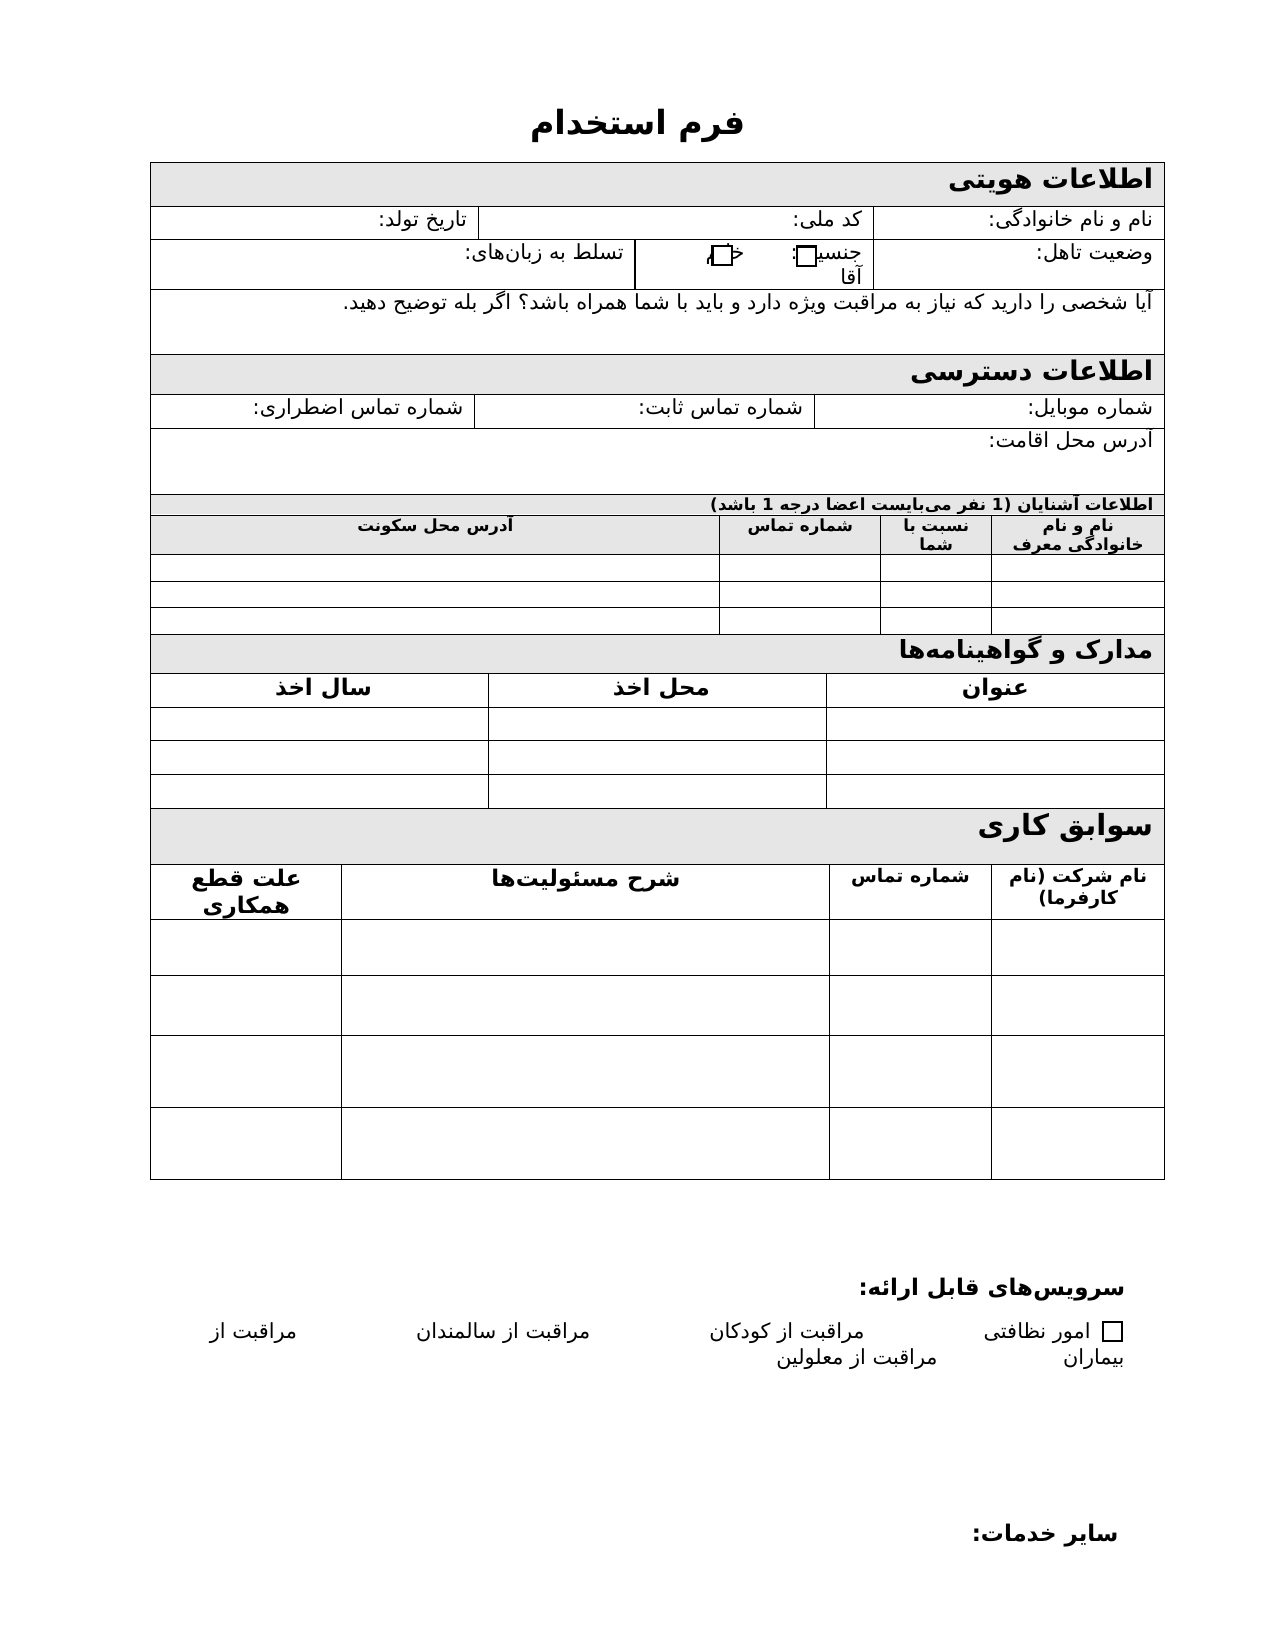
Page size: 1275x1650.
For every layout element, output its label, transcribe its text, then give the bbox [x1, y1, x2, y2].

table_cell [830, 976, 991, 1035]
table_cell [827, 741, 1164, 774]
table_cell [830, 1036, 991, 1107]
table_cell [992, 608, 1164, 634]
table_cell شماره تماس [720, 516, 880, 554]
table_cell عنوان [827, 674, 1164, 707]
table_cell [151, 708, 488, 740]
text فرم استخدام [150, 103, 1125, 142]
table_cell علت قطع همکاری [151, 865, 341, 918]
table_cell سال اخذ [151, 674, 488, 707]
text امور نظافتی مراقبت از کودکان مراقبت از سالمندان مراقبت از بیماران مراقبت از معلولین [150, 1319, 1125, 1370]
table_cell [827, 775, 1164, 807]
table_cell آیا شخصی را دارید که نیاز به مراقبت ویژه دارد و باید با شما همراه باشد؟ اگر بله توضیح دهید. [151, 290, 1164, 354]
text سایر خدمات: [150, 1520, 1125, 1547]
table_cell [830, 1108, 991, 1179]
table_cell [342, 920, 829, 975]
table_cell [151, 775, 488, 807]
table_cell شرح مسئولیت‌ها [342, 865, 829, 918]
table_cell [342, 1108, 829, 1179]
table_cell شماره تماس ثابت: [475, 395, 814, 427]
table_cell کد ملی: [479, 207, 873, 239]
table_cell [720, 608, 880, 634]
table_cell وضعیت تاهل: [874, 240, 1164, 289]
table_cell [489, 775, 826, 807]
table_cell تسلط به زبان‎‌های: [151, 240, 634, 289]
table_cell شماره تماس اضطراری: [151, 395, 474, 427]
table_cell [342, 1036, 829, 1107]
table_cell [881, 608, 991, 634]
table_cell [151, 920, 341, 975]
table_cell [992, 582, 1164, 607]
table_cell [151, 1036, 341, 1107]
table_cell شماره تماس [830, 865, 991, 918]
table_cell [881, 582, 991, 607]
table_cell اطلاعات آشنایان (1 نفر می‌بایست اعضا درجه 1 باشد) [151, 495, 1164, 514]
table_cell [151, 608, 719, 634]
table_cell [992, 1108, 1164, 1179]
text سرویس‌های قابل ارائه: [150, 1274, 1125, 1301]
table_cell [881, 555, 991, 581]
table_cell [151, 582, 719, 607]
table_cell [151, 1108, 341, 1179]
table_cell [489, 708, 826, 740]
table_cell [830, 920, 991, 975]
table_cell [151, 555, 719, 581]
table_cell [151, 976, 341, 1035]
table_cell [720, 555, 880, 581]
table_cell آدرس محل اقامت: [151, 429, 1164, 494]
table_cell [992, 555, 1164, 581]
table_cell [151, 741, 488, 774]
table_cell [342, 976, 829, 1035]
table_cell [489, 741, 826, 774]
table_cell [992, 1036, 1164, 1107]
table_cell [992, 976, 1164, 1035]
table_cell آدرس محل سکونت [151, 516, 719, 554]
table_cell نام و نام خانوادگی: [874, 207, 1164, 239]
table_header اطلاعات هویتی [151, 163, 1164, 206]
table_cell اطلاعات دسترسی [151, 355, 1164, 394]
table_cell محل اخذ [489, 674, 826, 707]
table_cell تاریخ تولد: [151, 207, 478, 239]
table_cell نام شرکت (نام کارفرما) [992, 865, 1164, 918]
table_cell مدارک و گواهینامه‌ها [151, 635, 1164, 673]
table_cell نسبت با شما [881, 516, 991, 554]
table_cell نام و نام خانوادگی معرف [992, 516, 1164, 554]
table_cell سوابق کاری [151, 809, 1164, 864]
table_cell [827, 708, 1164, 740]
table_cell جنسیت: خانم آقا [636, 240, 873, 289]
table_cell شماره موبایل: [815, 395, 1164, 427]
table_cell [720, 582, 880, 607]
table_cell [992, 920, 1164, 975]
